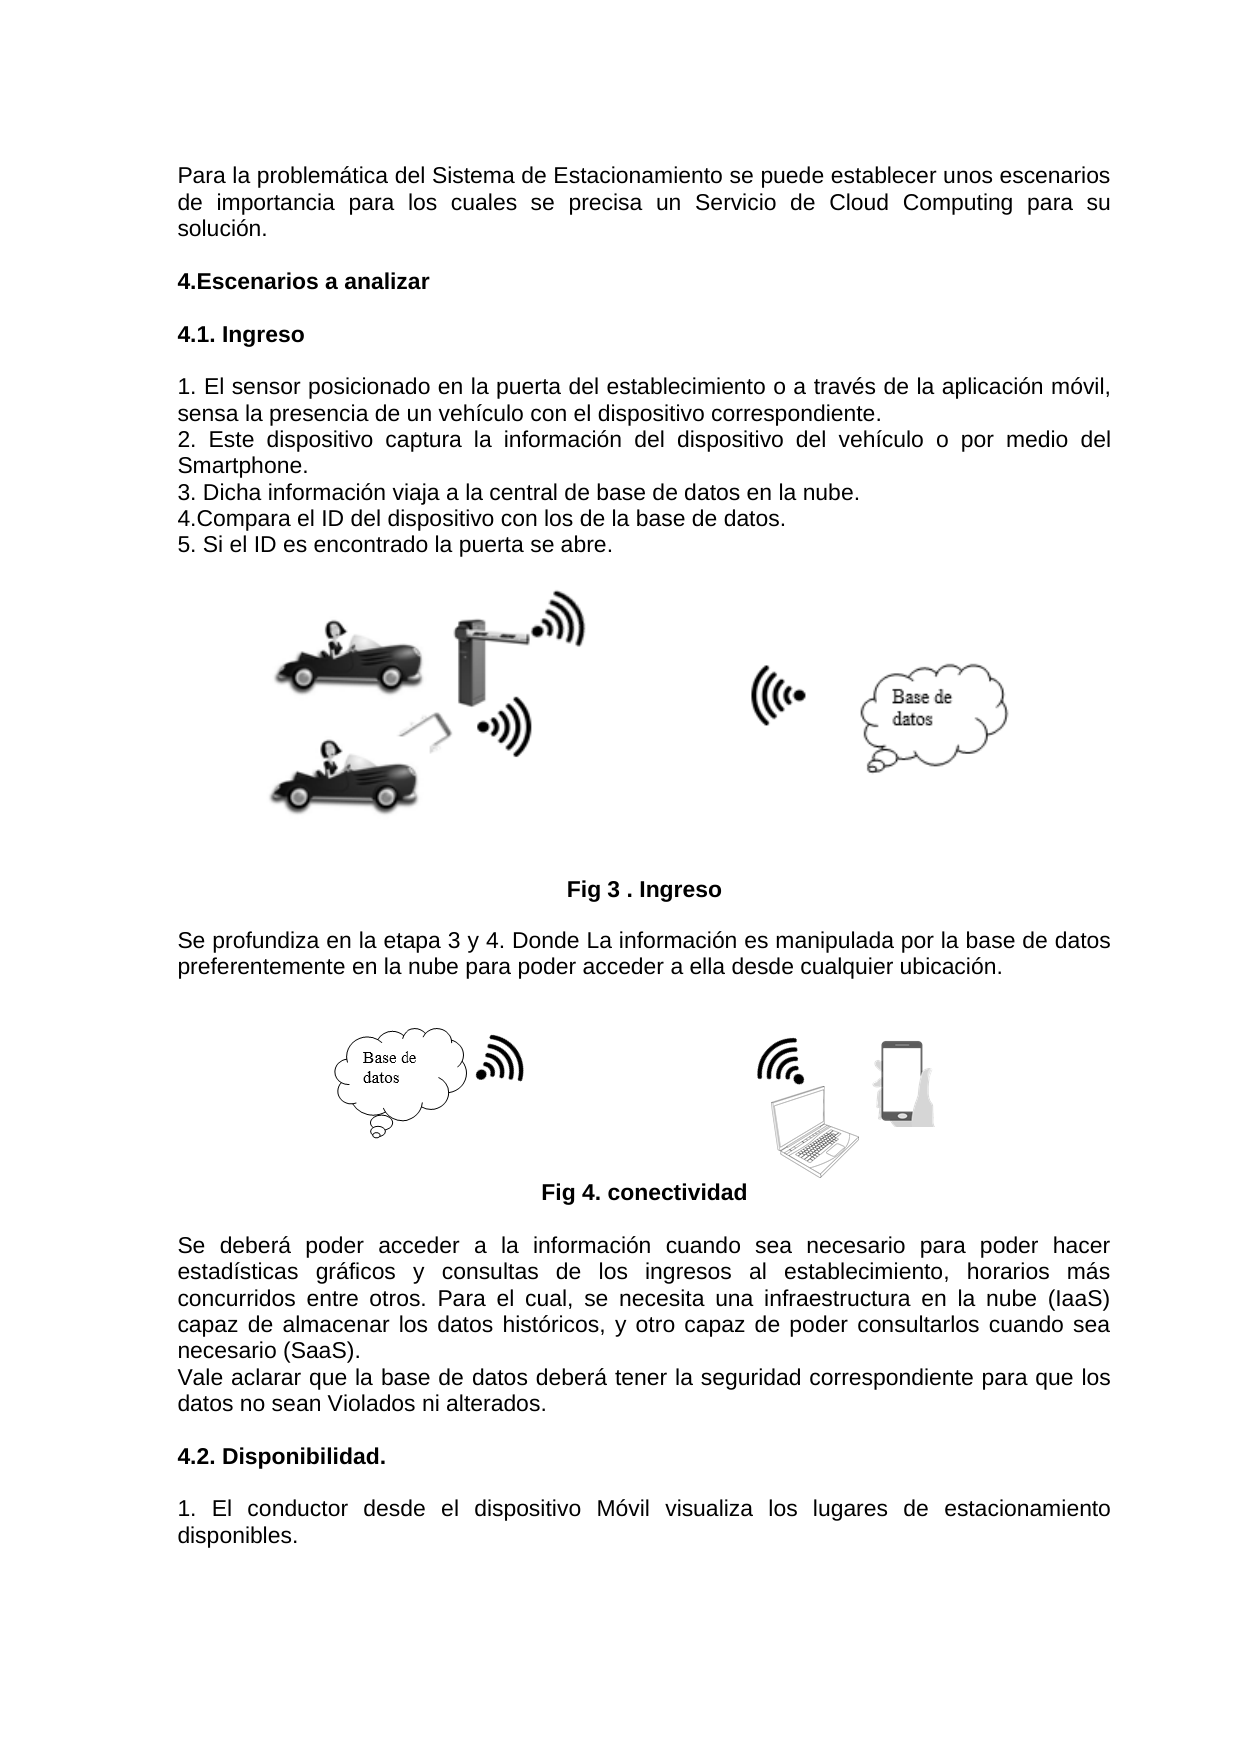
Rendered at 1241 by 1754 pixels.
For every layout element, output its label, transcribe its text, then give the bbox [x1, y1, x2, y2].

text 1. El sensor posicionado en la puerta del establecimiento o a través de la aplicación móvil, sensa la presencia de un vehículo con el dispositivo correspondiente. [177, 373, 1111, 426]
text Se profundiza en la etapa 3 y 4. Donde La información es manipulada por la base de datos preferentemente en la nube para poder acceder a ella desde cualquier ubicación. [177, 927, 1111, 979]
text 5. Si el ID es encontrado la puerta se abre. [177, 531, 1111, 558]
picture [301, 1005, 987, 1179]
text Se deberá poder acceder a la información cuando sea necesario para poder hacer estadísticas gráficos y consultas de los ingresos al establecimiento, horarios más concurridos entre otros. Para el cual, se necesita una infraestructura en la nube (IaaS) capaz de almacenar los datos históricos, y otro capaz de poder consultarlos cuando sea necesario (SaaS). [177, 1232, 1111, 1363]
text 4.1. Ingreso [177, 321, 1111, 347]
text 4.Compara el ID del dispositivo con los de la base de datos. [177, 505, 1111, 531]
text 3. Dicha información viaja a la central de base de datos en la nube. [177, 479, 1111, 505]
text Para la problemática del Sistema de Estacionamiento se puede establecer unos escenarios de importancia para los cuales se precisa un Servicio de Cloud Computing para su solución. [177, 162, 1111, 241]
text 1. El conductor desde el dispositivo Móvil visualiza los lugares de estacionamiento disponibles. [177, 1495, 1111, 1548]
picture [202, 584, 1086, 877]
text 4.2. Disponibilidad. [177, 1443, 1111, 1469]
text 4.Escenarios a analizar [177, 268, 1111, 294]
text 2. Este dispositivo captura la información del dispositivo del vehículo o por medio del Smartphone. [177, 426, 1111, 479]
text Fig 3 . Ingreso [177, 876, 1111, 903]
text Vale aclarar que la base de datos deberá tener la seguridad correspondiente para que los datos no sean Violados ni alterados. [177, 1363, 1111, 1416]
text Fig 4. conectividad [177, 1179, 1111, 1205]
